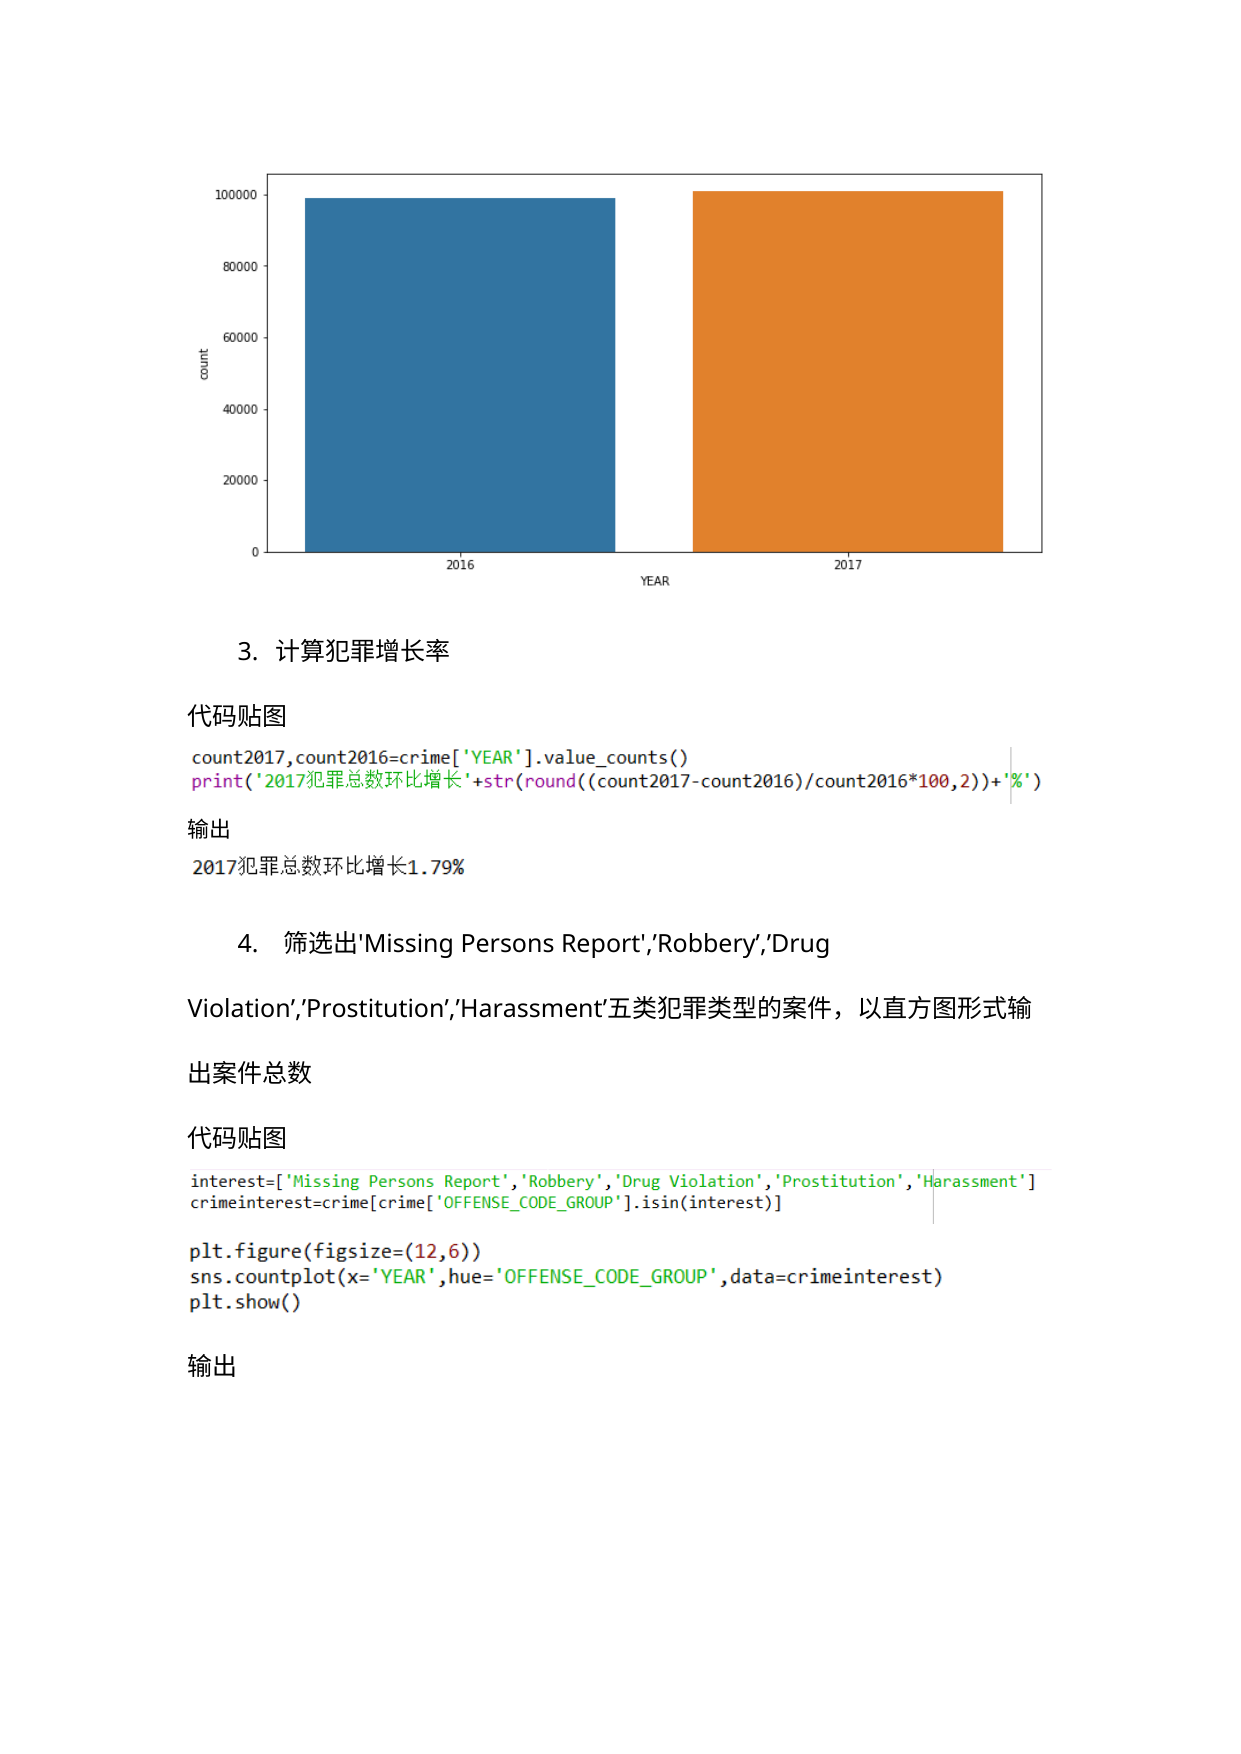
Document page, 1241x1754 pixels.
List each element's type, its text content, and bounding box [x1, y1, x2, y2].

list 输出 [187, 1332, 1053, 1397]
picture [187, 747, 1053, 804]
picture [187, 1169, 1052, 1224]
list 筛选出'Missing Persons Report',’Robbery’,’Drug Violation’,’Prostitution’,’Harassment’五类犯罪类型的案件，以直方图形式输出案件总数 [187, 909, 1053, 1104]
list 计算犯罪增长率 [187, 617, 1053, 682]
picture [187, 844, 489, 892]
list 输出 [187, 812, 1053, 844]
list 代码贴图 [187, 1104, 1053, 1169]
picture [187, 1234, 949, 1320]
picture [187, 162, 1053, 596]
list 代码贴图 [187, 682, 1053, 747]
